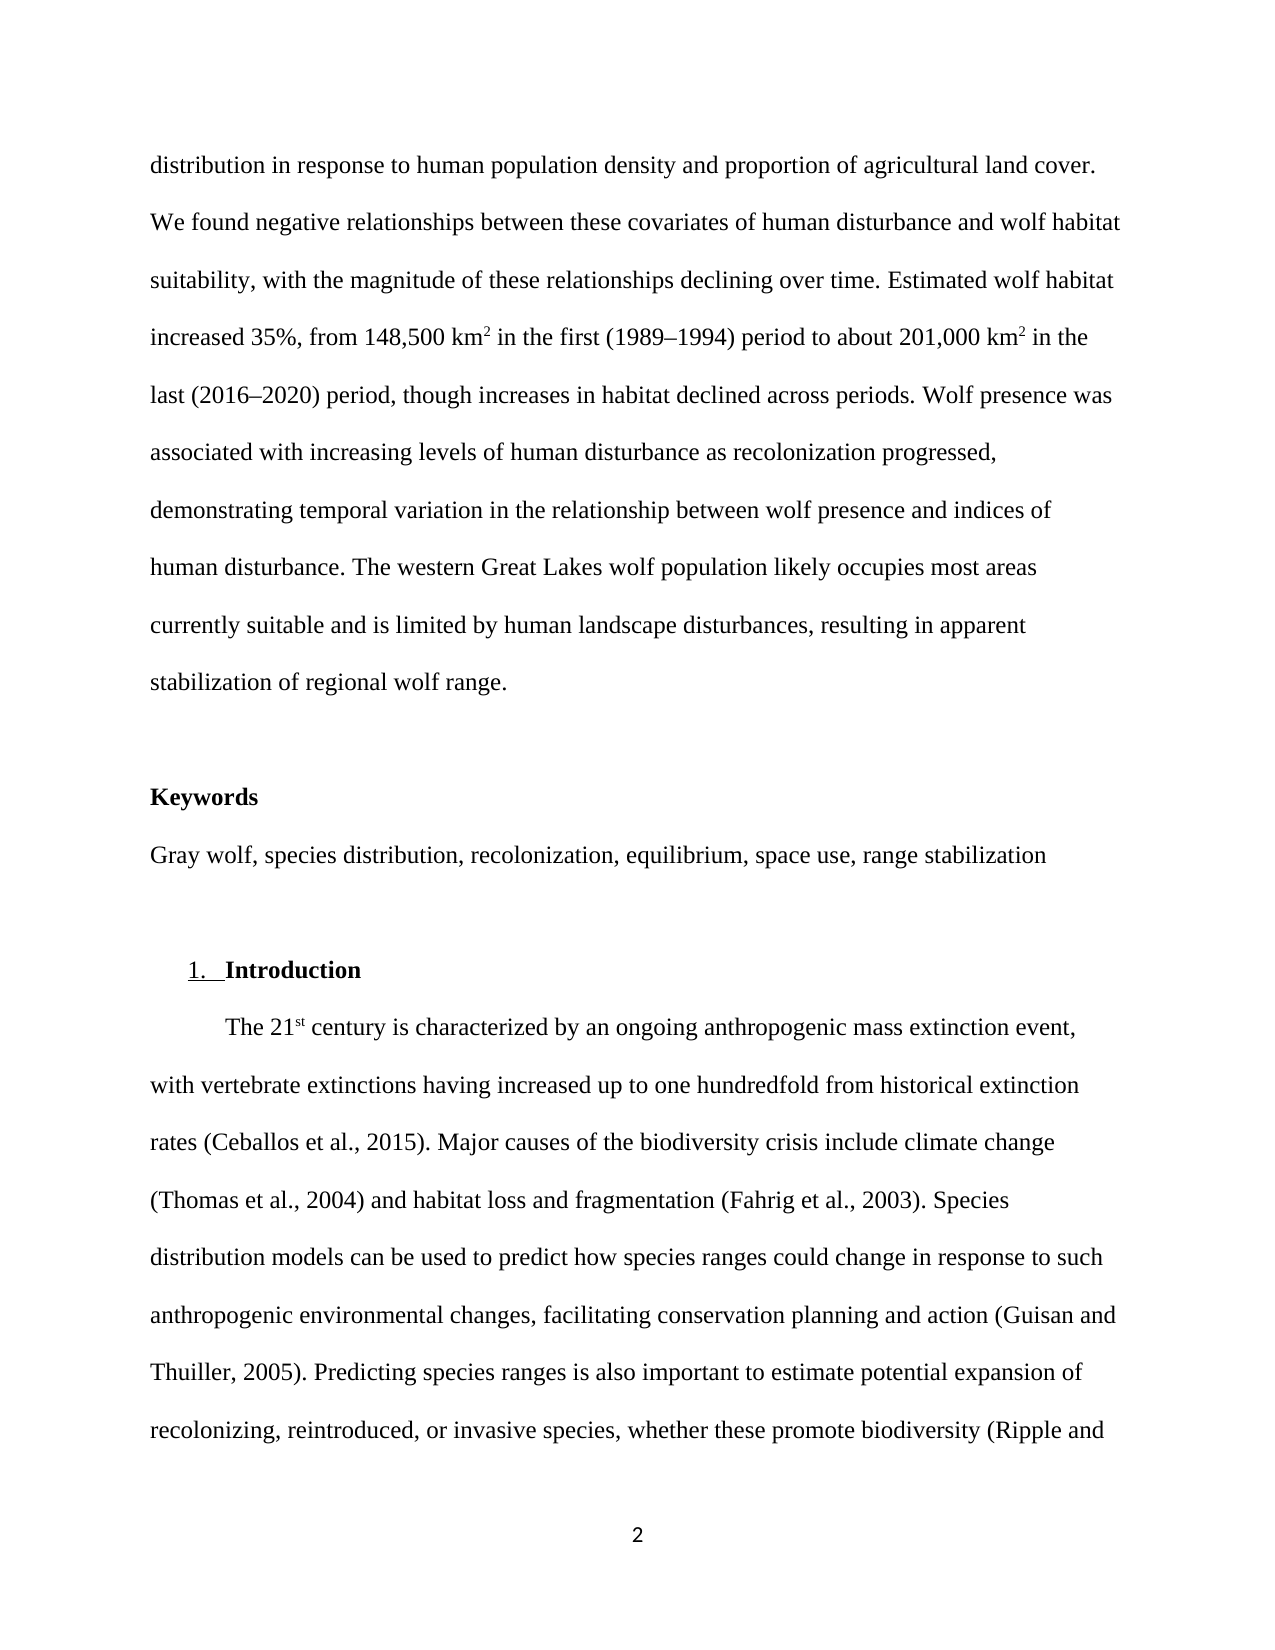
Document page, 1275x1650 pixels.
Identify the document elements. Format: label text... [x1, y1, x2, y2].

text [150, 1012, 1125, 1444]
list Introduction [187, 955, 1125, 984]
text Keywords [150, 725, 1125, 811]
text Gray wolf, species distribution, recolonization, equilibrium, space use, range stabilization [150, 840, 1125, 869]
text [150, 150, 1125, 696]
